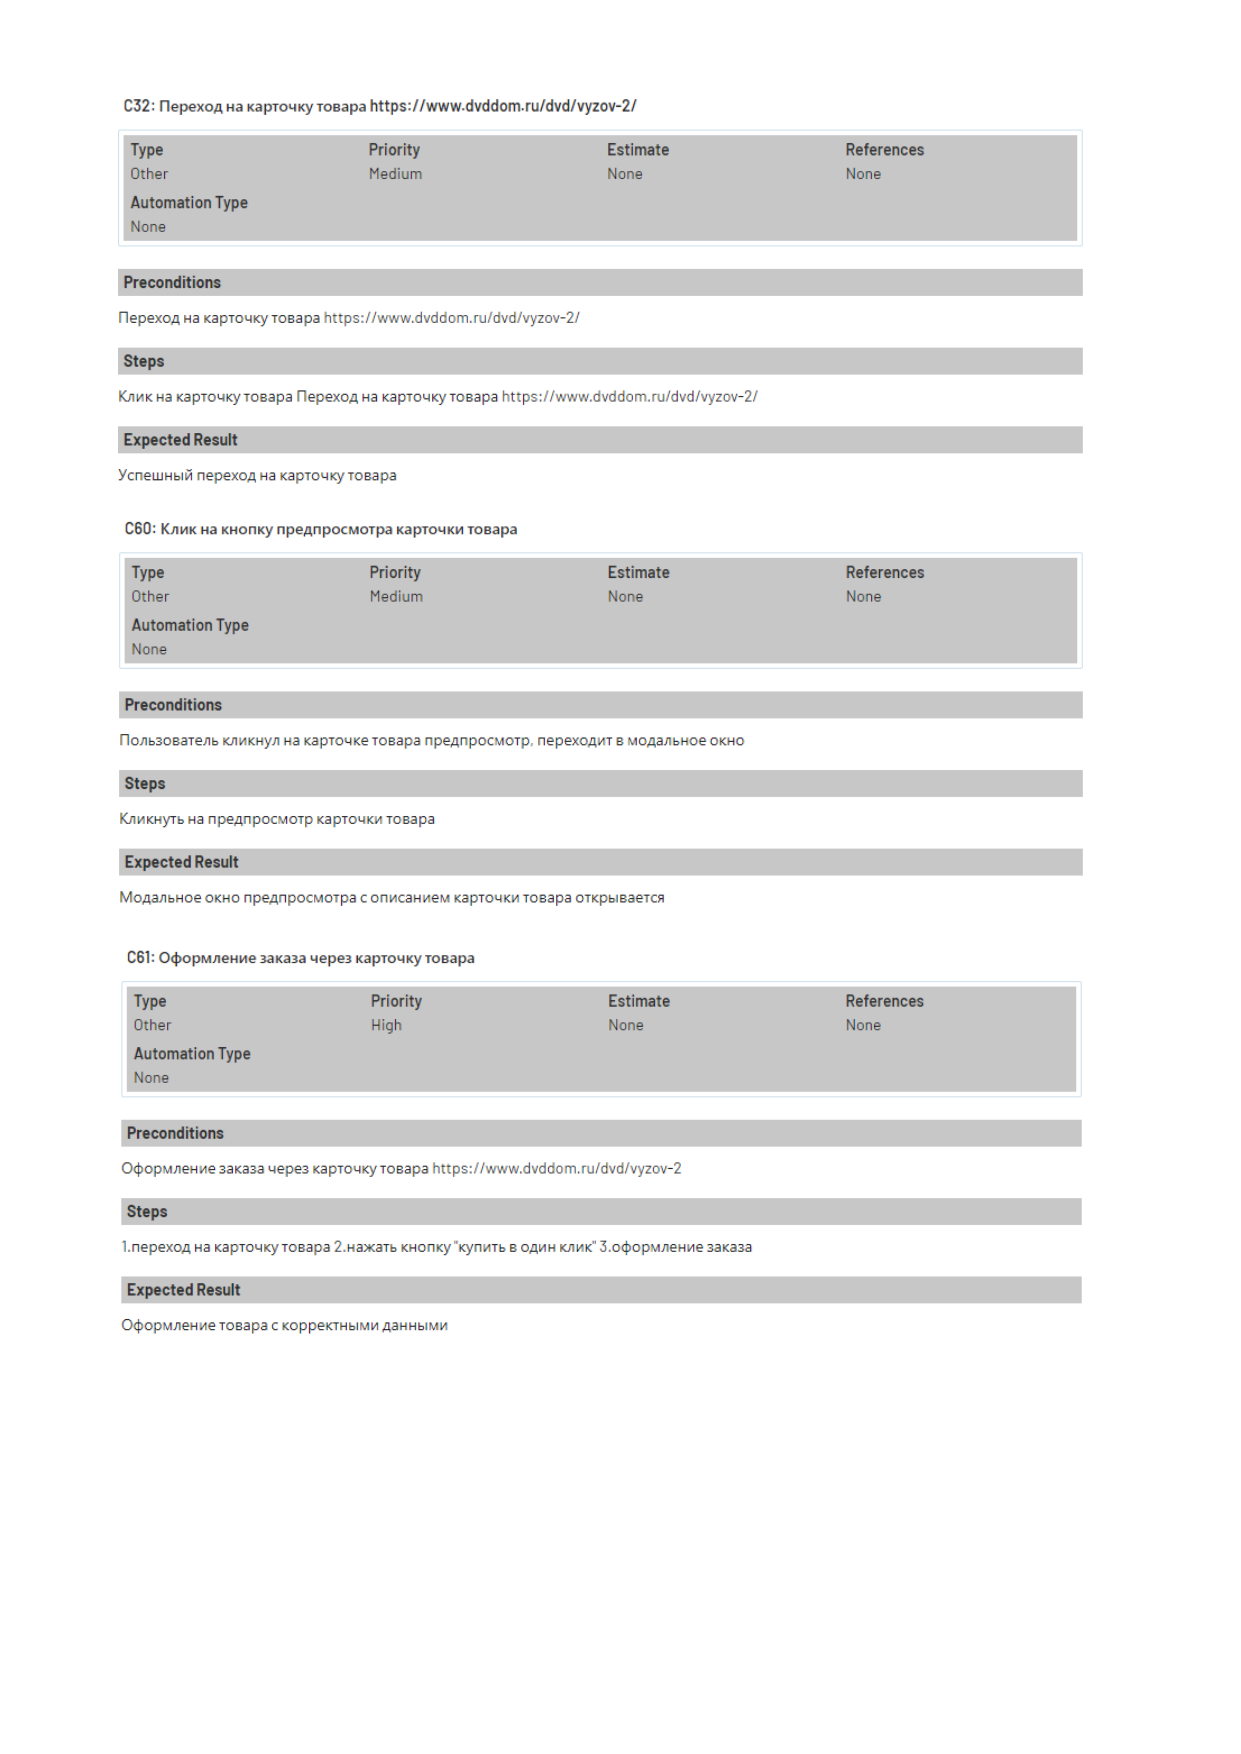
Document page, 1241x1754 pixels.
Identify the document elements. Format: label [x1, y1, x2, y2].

picture [118, 943, 1093, 1356]
picture [118, 88, 1093, 495]
picture [118, 513, 1093, 925]
